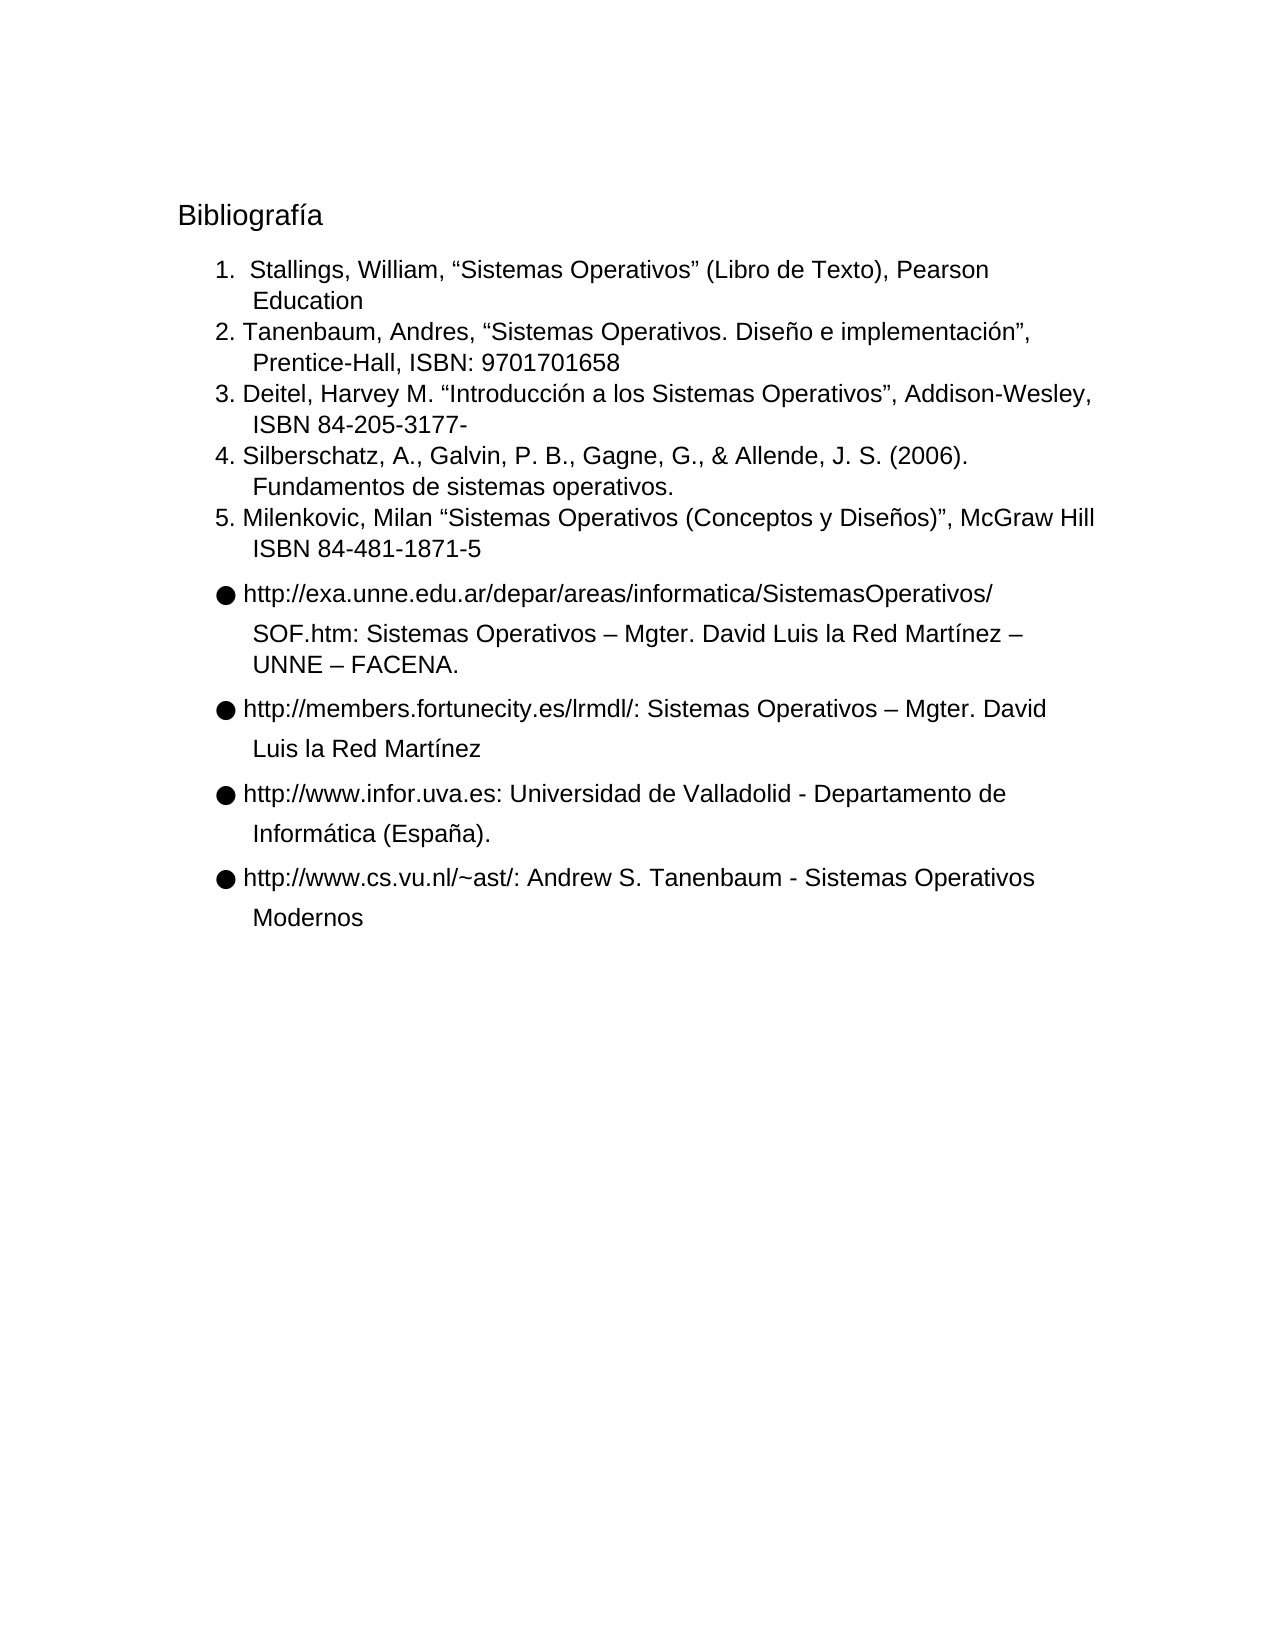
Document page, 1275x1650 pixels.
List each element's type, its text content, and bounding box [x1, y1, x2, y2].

list Deitel, Harvey M. “Introducción a los Sistemas Operativos”, Addison-Wesley, ISBN 84-205-3177- [215, 379, 1098, 438]
list http://www.infor.uva.es: Universidad de Valladolid ‐ Departamento de Informática (España). [215, 765, 1098, 847]
list Tanenbaum, Andres, “Sistemas Operativos. Diseño e implementación”, Prentice-Hall, ISBN: 9701701658 [215, 317, 1098, 376]
list Silberschatz, A., Galvin, P. B., Gagne, G., & Allende, J. S. (2006). Fundamentos de sistemas operativos. [215, 441, 1098, 501]
subtitle Bibliografía [177, 198, 1098, 231]
list http://exa.unne.edu.ar/depar/areas/informatica/SistemasOperativos/SOF.htm: Sistemas Operativos – Mgter. David Luis la Red Martínez – UNNE – FACENA. [215, 565, 1098, 678]
list Stallings, William, “Sistemas Operativos” (Libro de Texto), Pearson Education [215, 254, 1098, 314]
list Milenkovic, Milan “Sistemas Operativos (Conceptos y Diseños)”, McGraw Hill ISBN 84-481-1871-5 [215, 503, 1098, 563]
list http://members.fortunecity.es/lrmdl/: Sistemas Operativos – Mgter. David Luis la Red Martínez [215, 681, 1098, 763]
list http://www.cs.vu.nl/~ast/: Andrew S. Tanenbaum ‐ Sistemas Operativos Modernos [215, 850, 1098, 932]
